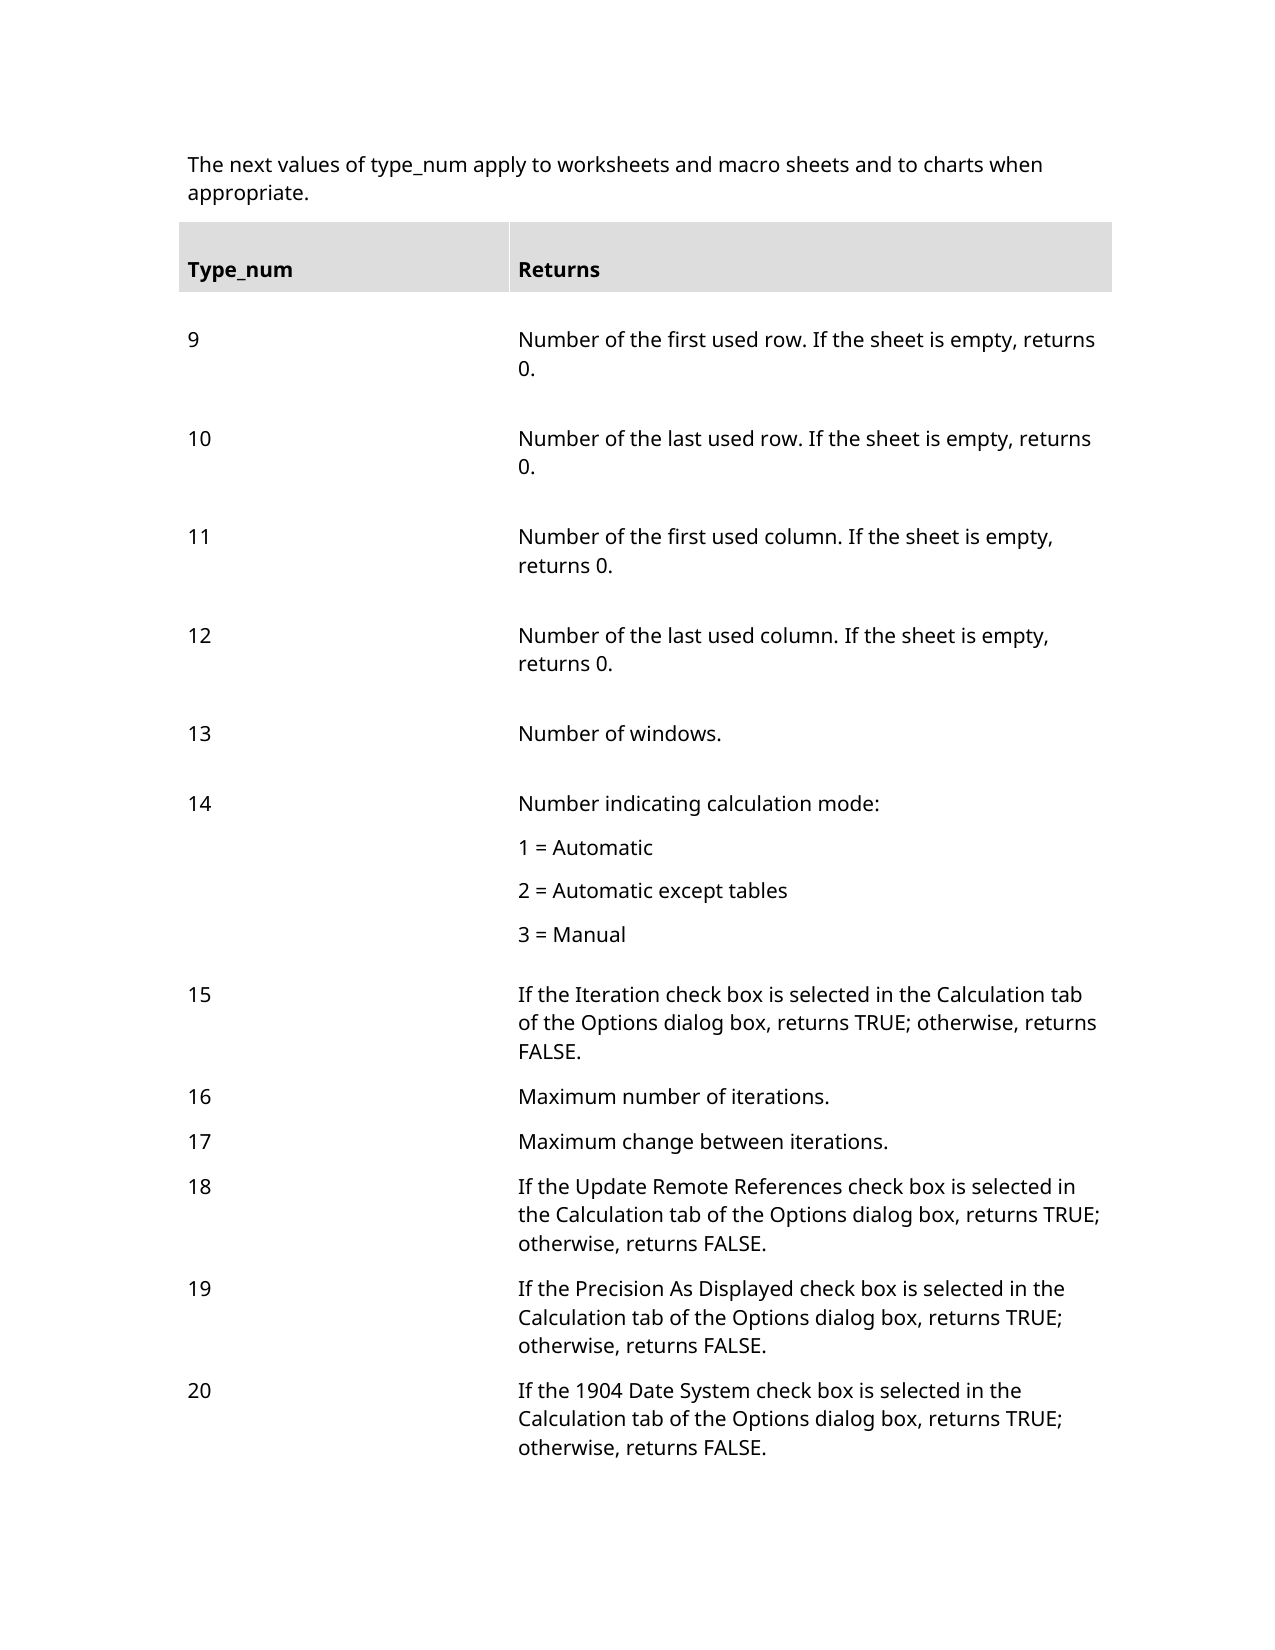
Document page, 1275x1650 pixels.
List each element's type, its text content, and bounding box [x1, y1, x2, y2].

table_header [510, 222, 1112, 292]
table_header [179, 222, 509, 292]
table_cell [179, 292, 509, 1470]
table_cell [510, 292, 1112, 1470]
text The next values of type_num apply to worksheets and macro sheets and to charts when appropriate. [187, 150, 1087, 207]
